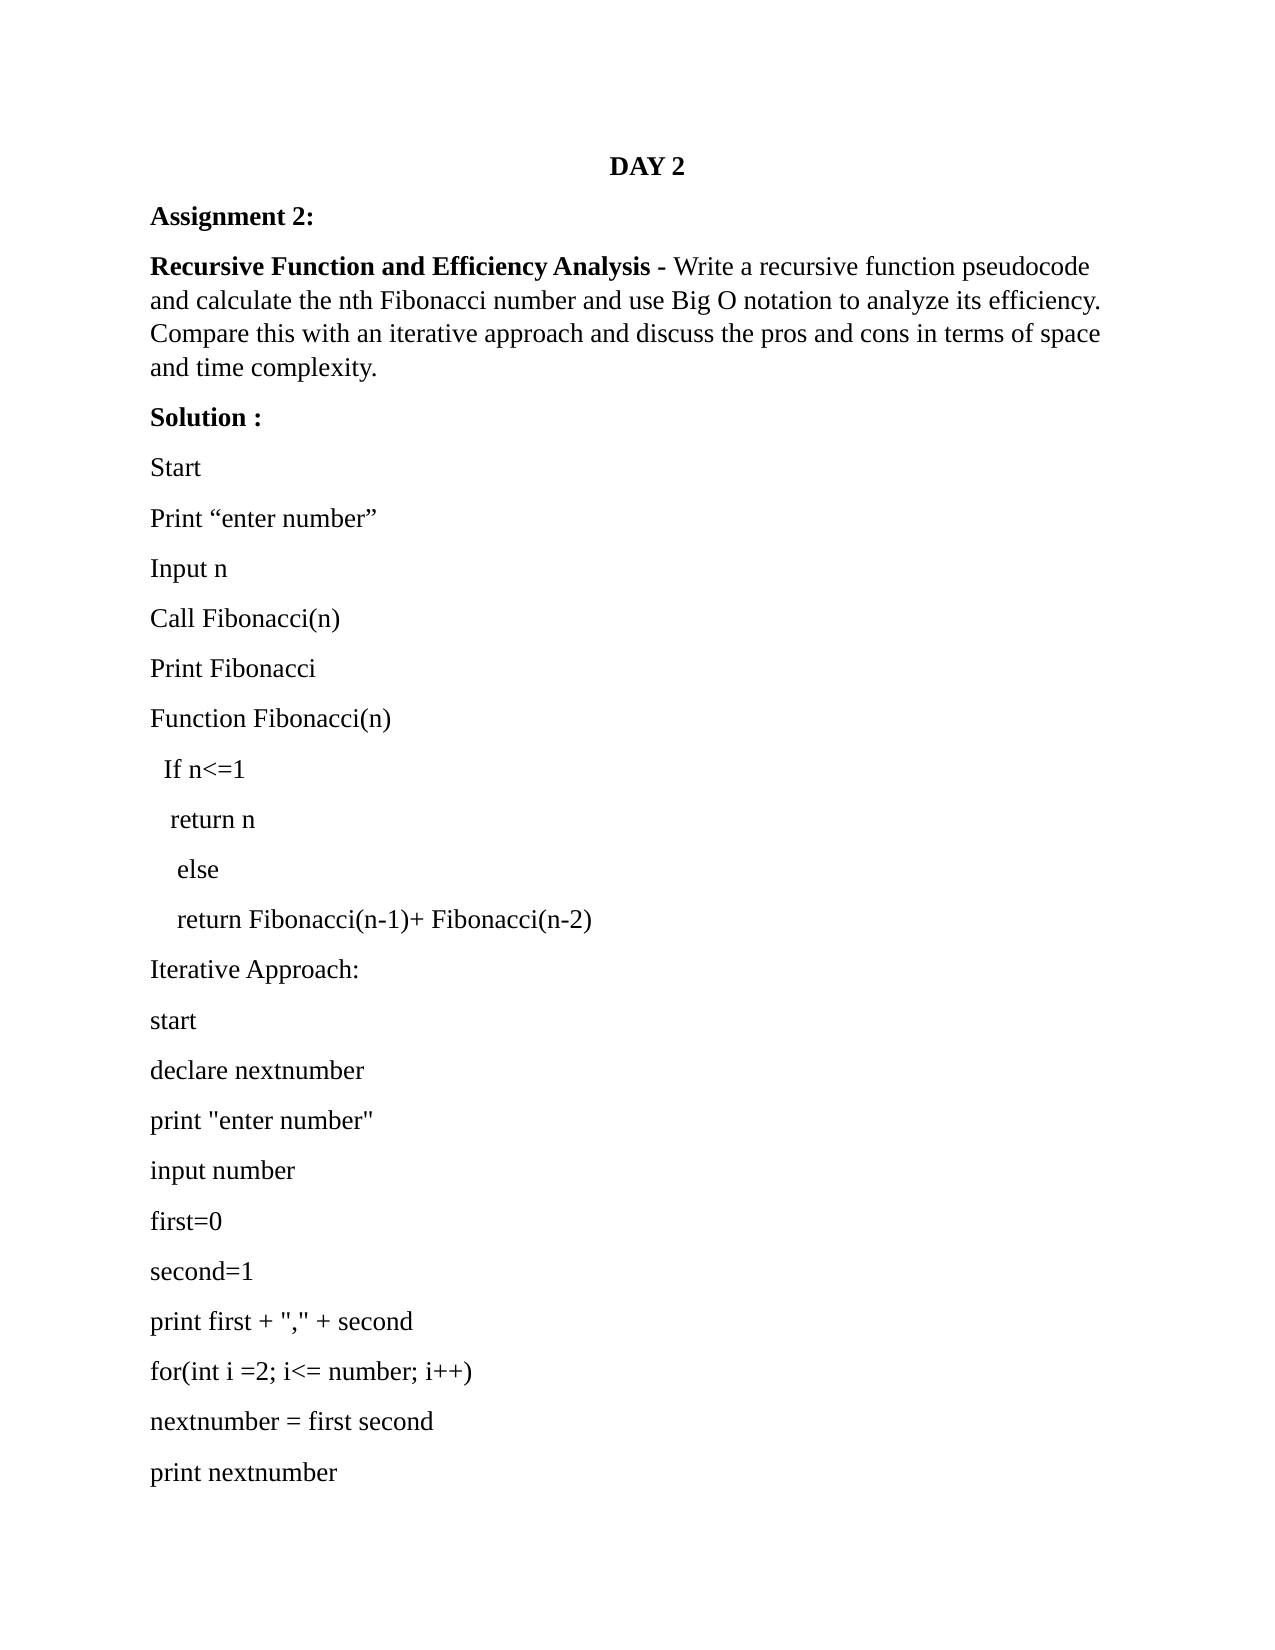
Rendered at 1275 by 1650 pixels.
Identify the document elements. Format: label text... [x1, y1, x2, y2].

text print "enter number" [150, 1104, 1125, 1135]
text start [150, 1004, 1125, 1035]
text Print “enter number” [150, 502, 1125, 533]
text else [150, 853, 1125, 884]
text Start [150, 451, 1125, 483]
text declare nextnumber [150, 1054, 1125, 1085]
text Function Fibonacci(n) [150, 702, 1125, 734]
text first=0 [150, 1204, 1125, 1236]
text second=1 [150, 1255, 1125, 1286]
text Call Fibonacci(n) [150, 602, 1125, 633]
text DAY 2 [150, 150, 1125, 181]
text return Fibonacci(n-1)+ Fibonacci(n-2) [150, 903, 1125, 934]
text Input n [150, 552, 1125, 583]
text input number [150, 1154, 1125, 1186]
text return n [150, 803, 1125, 834]
text Print Fibonacci [150, 652, 1125, 683]
text Solution : [150, 401, 1125, 432]
text Iterative Approach: [150, 953, 1125, 985]
text Assignment 2: [150, 200, 1125, 231]
text for(int i =2; i<= number; i++) [150, 1355, 1125, 1386]
text Recursive Function and Efficiency Analysis - Write a recursive function pseudocode and calculate the nth Fibonacci number and use Big O notation to analyze its efficiency. Compare this with an iterative approach and discuss the pros and cons in terms of space and time complexity. [150, 250, 1125, 382]
text print nextnumber [150, 1456, 1125, 1487]
text nextnumber = first second [150, 1405, 1125, 1437]
text If n<=1 [150, 753, 1125, 784]
text print first + "," + second [150, 1305, 1125, 1336]
